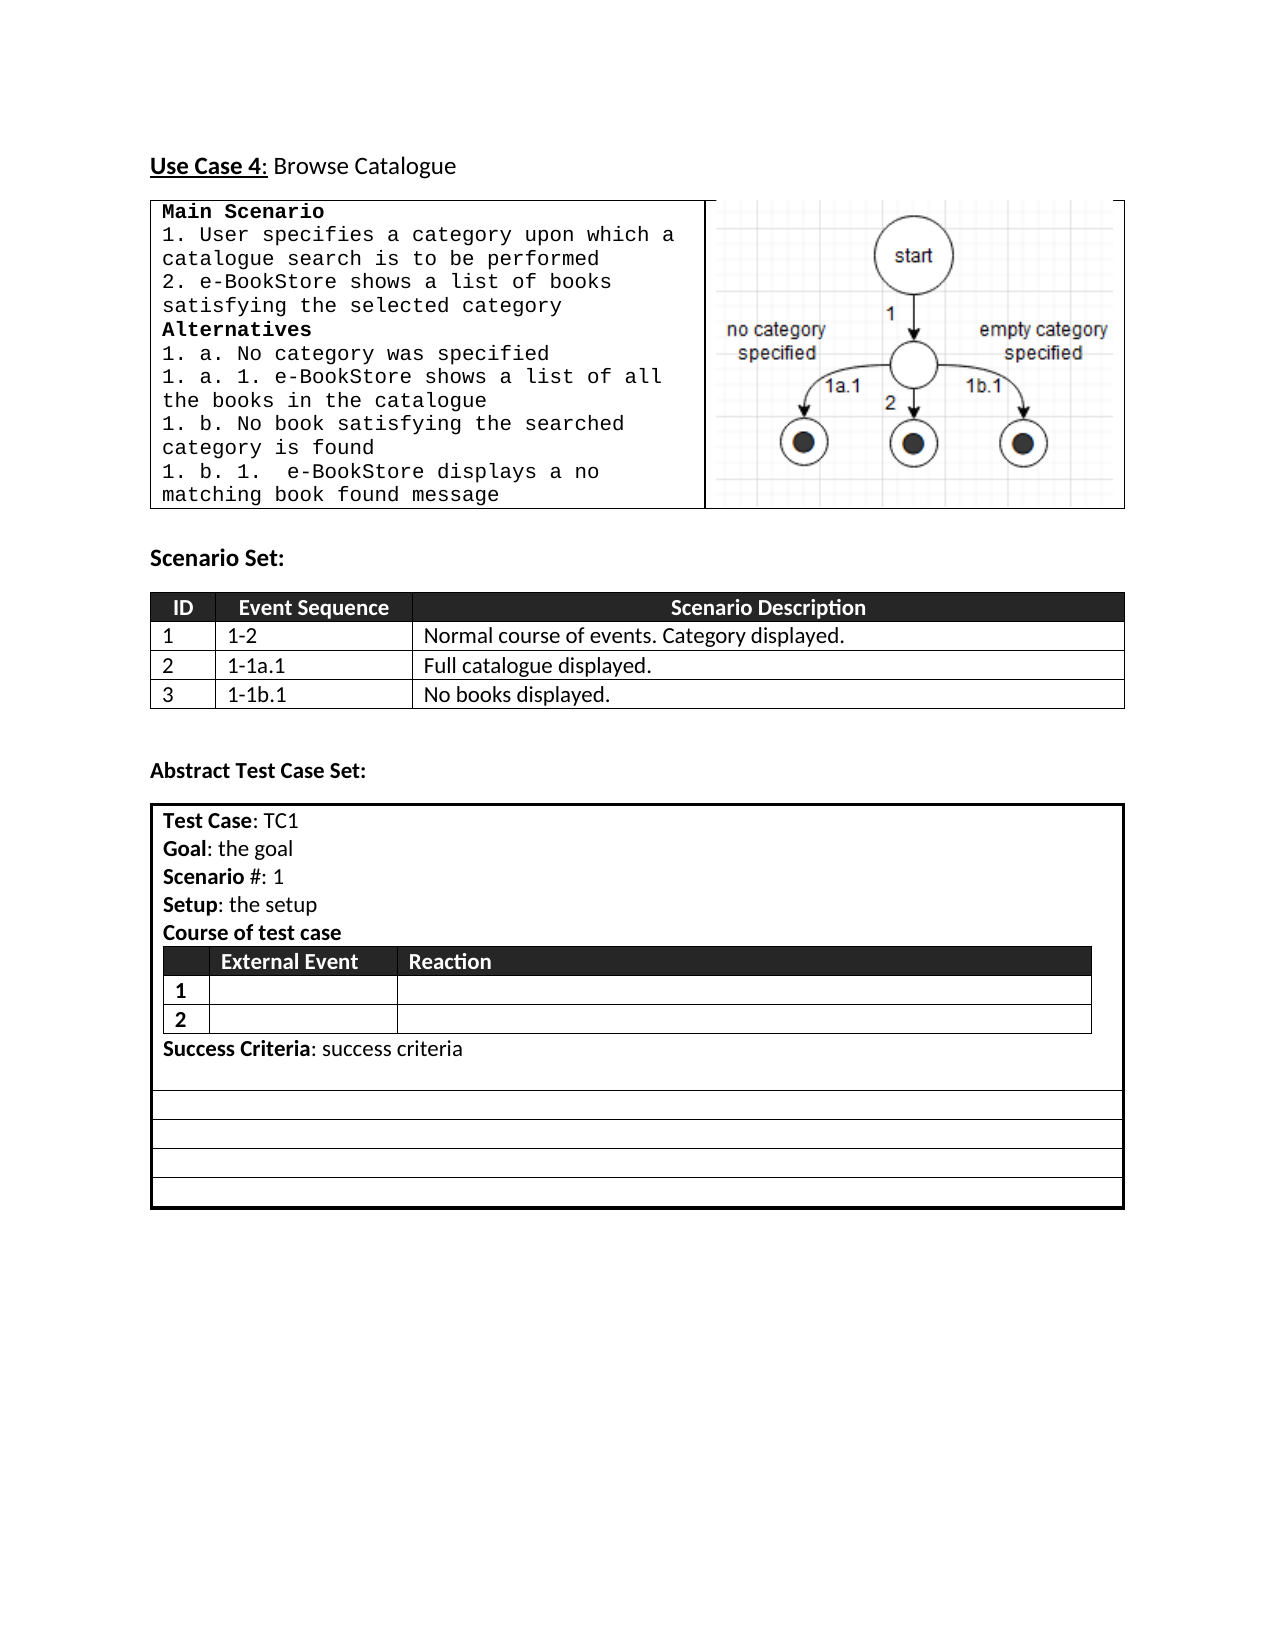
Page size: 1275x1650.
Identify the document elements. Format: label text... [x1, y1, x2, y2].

table_header [706, 201, 1124, 508]
table_cell 1-2 [216, 622, 412, 650]
table_header Event Sequence [216, 593, 412, 621]
table_cell 1-1b.1 [216, 680, 412, 708]
table_cell No books displayed. [413, 680, 1124, 708]
table_cell [153, 1120, 1122, 1148]
table_cell [153, 1149, 1122, 1177]
table_cell Full catalogue displayed. [413, 651, 1124, 679]
table_cell [153, 1178, 1122, 1206]
text Scenario Set: [150, 509, 1125, 572]
table_cell 1-1a.1 [216, 651, 412, 679]
table_cell 2 [151, 651, 215, 679]
table_cell Normal course of events. Category displayed. [413, 622, 1124, 650]
table_cell 3 [151, 680, 215, 708]
text Abstract Test Case Set: [150, 756, 1125, 784]
table_cell 1 [151, 622, 215, 650]
table_header ID [151, 593, 215, 621]
table_header Main Scenario 1. User specifies a category upon which a catalogue search is to be performed 2. e-BookStore shows a list of books satisfying the selected category Alternatives 1. a. No category was specified 1. a. 1. e-BookStore shows a list of all the books in the catalogue 1. b. No book satisfying the searched category is found 1. b. 1. e-BookStore displays a no matching book found message [151, 201, 704, 508]
table_header Test Case: TC1 Goal: the goal Scenario #: 1 Setup: the setup Course of test case Success Criteria: success criteria [153, 806, 1122, 1090]
text Use Case 4: Browse Catalogue [150, 150, 1125, 181]
table_cell [153, 1091, 1122, 1119]
table_header Scenario Description [413, 593, 1124, 621]
picture [716, 200, 1114, 507]
